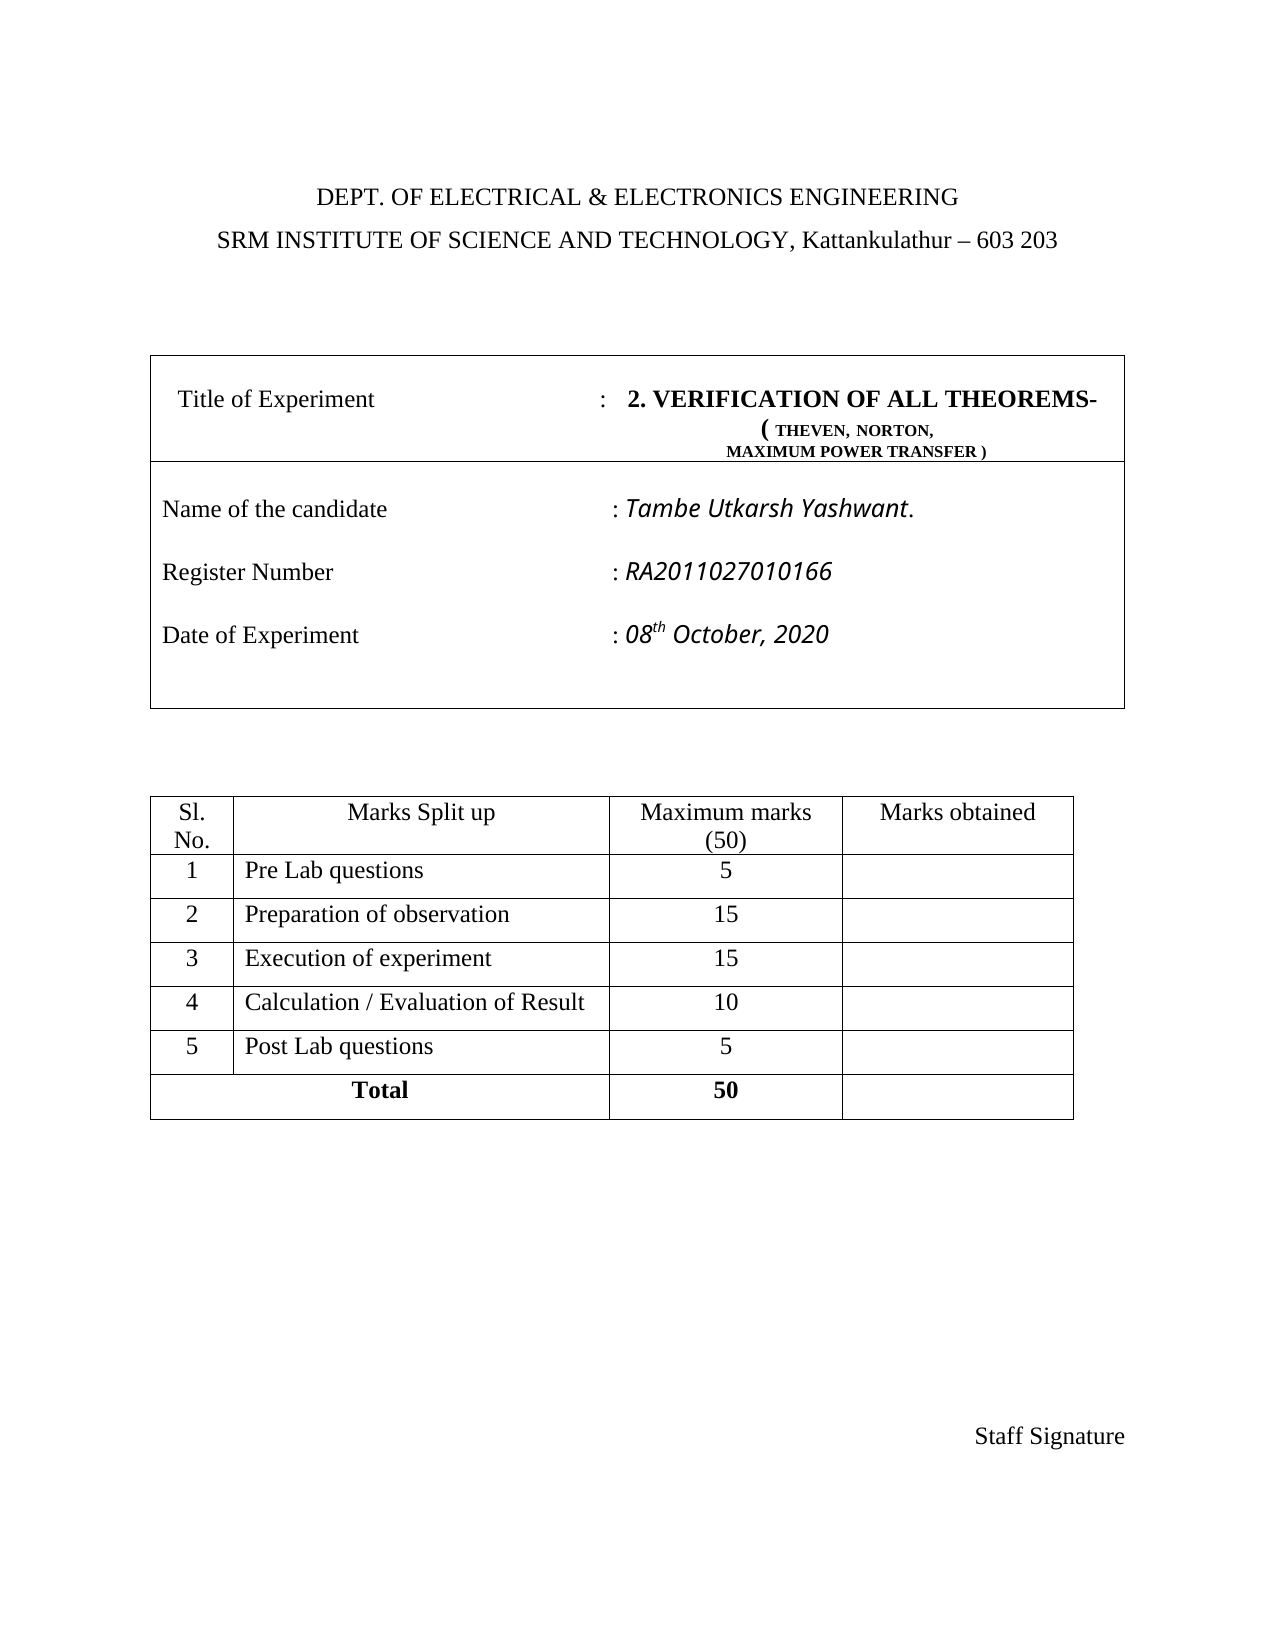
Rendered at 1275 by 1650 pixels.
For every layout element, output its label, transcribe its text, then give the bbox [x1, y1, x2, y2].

table_cell Total [151, 1075, 609, 1118]
table_cell [843, 855, 1073, 898]
table_cell 1 [151, 855, 233, 898]
table_cell Calculation / Evaluation of Result [234, 987, 609, 1030]
table_cell [843, 1031, 1073, 1074]
table_cell 5 [610, 1031, 842, 1074]
table_cell 5 [610, 855, 842, 898]
table_cell 3 [151, 943, 233, 986]
table_header Title of Experiment : 2. VERIFICATION OF ALL THEOREMS- ( THEVEN, NORTON, MAXIMUM POWER TRANSFER ) [151, 356, 1124, 461]
table_cell [843, 1075, 1073, 1118]
table_header Sl. No. [151, 797, 233, 854]
table_cell Post Lab questions [234, 1031, 609, 1074]
table_header Maximum marks (50) [610, 797, 842, 854]
table_header Marks Split up [234, 797, 609, 854]
table_cell 15 [610, 899, 842, 942]
text SRM INSTITUTE OF SCIENCE AND TECHNOLOGY, Kattankulathur – 603 203 [150, 225, 1125, 254]
table_cell [843, 943, 1073, 986]
table_cell 50 [610, 1075, 842, 1118]
table_cell 10 [610, 987, 842, 1030]
table_cell Preparation of observation [234, 899, 609, 942]
text DEPT. OF ELECTRICAL & ELECTRONICS ENGINEERING [150, 182, 1125, 211]
table_cell [843, 899, 1073, 942]
table_cell Name of the candidate : Tambe Utkarsh Yashwant. Register Number : RA2011027010166 Date of Experiment : 08th October, 2020 [151, 462, 1124, 708]
table_cell [843, 987, 1073, 1030]
table_cell 5 [151, 1031, 233, 1074]
table_cell Pre Lab questions [234, 855, 609, 898]
table_cell 15 [610, 943, 842, 986]
table_cell 4 [151, 987, 233, 1030]
table_header Marks obtained [843, 797, 1073, 854]
table_cell 2 [151, 899, 233, 942]
table_cell Execution of experiment [234, 943, 609, 986]
text Staff Signature [150, 1421, 1125, 1450]
